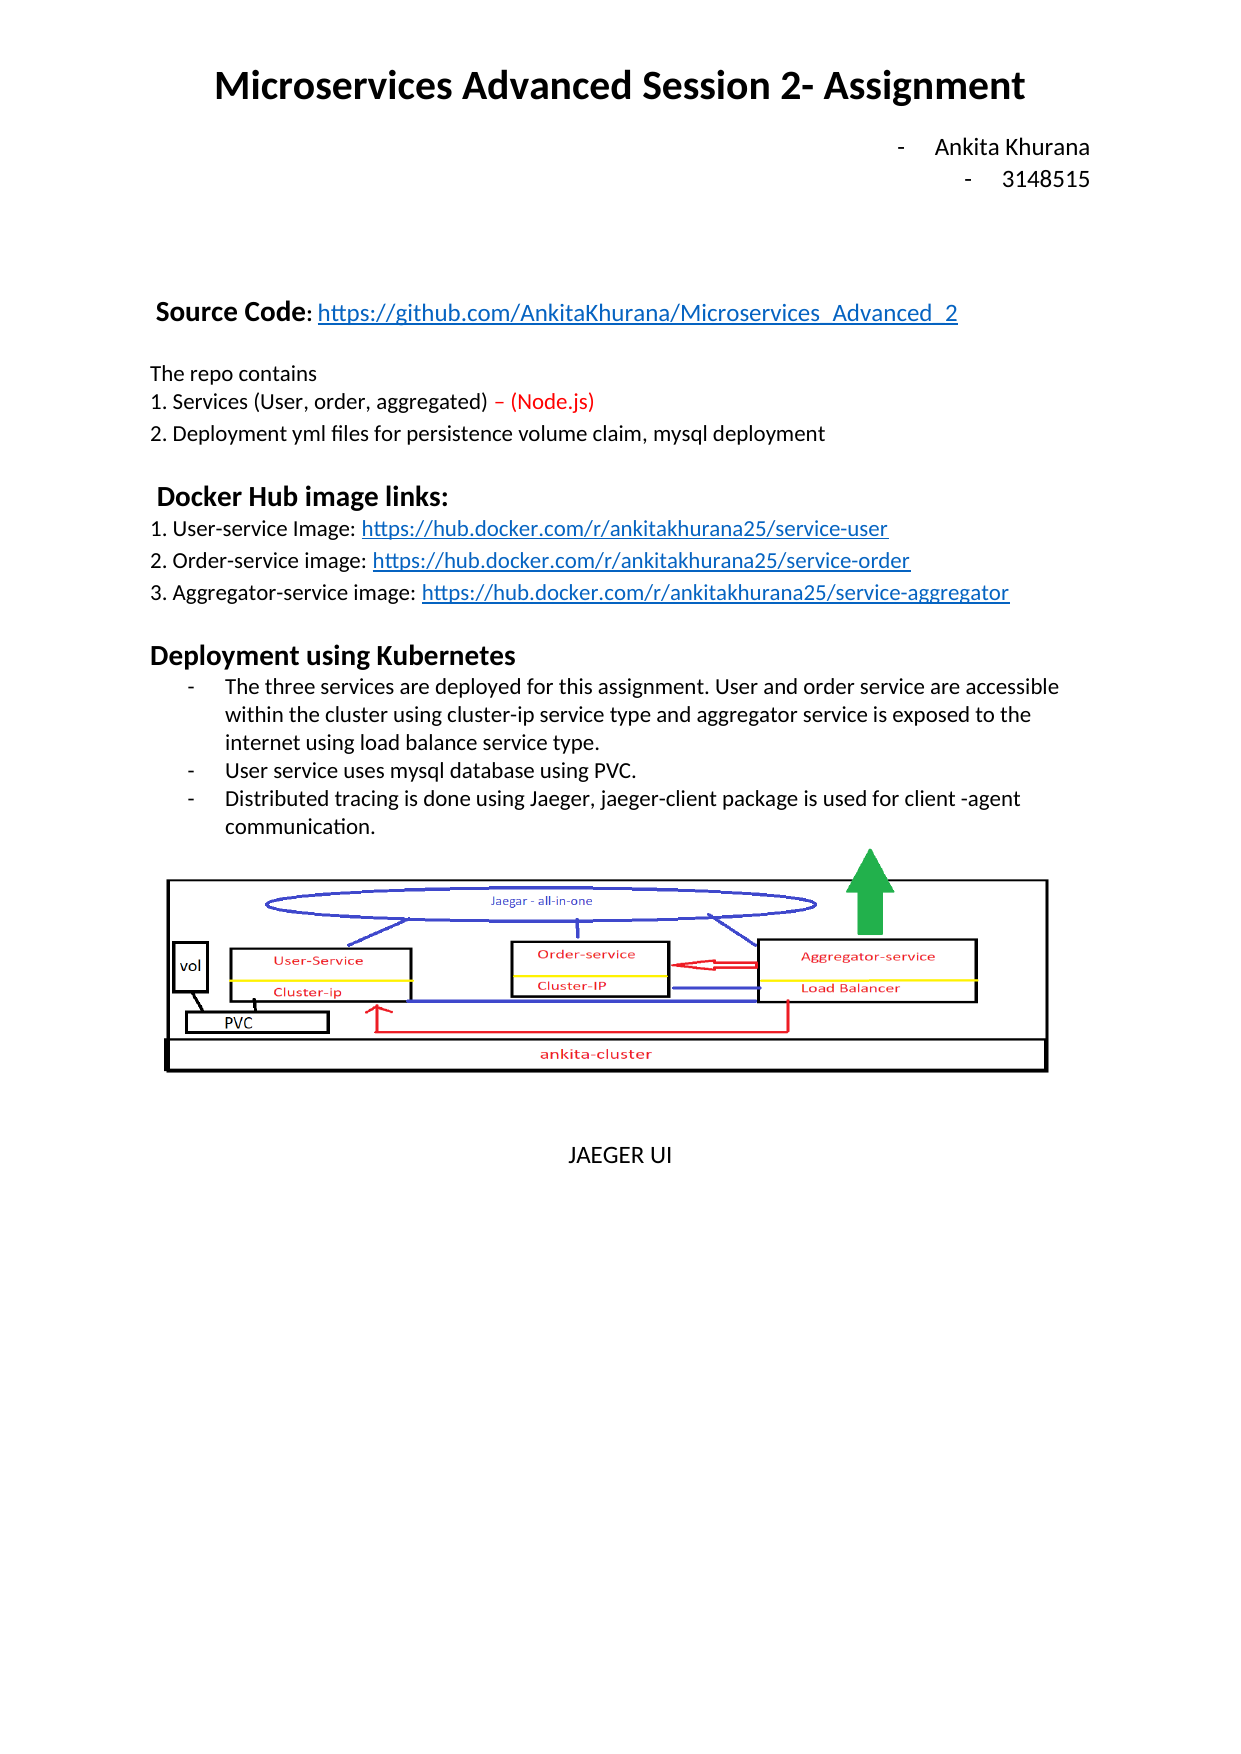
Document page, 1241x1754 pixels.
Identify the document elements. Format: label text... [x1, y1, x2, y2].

text Docker Hub image links: [150, 478, 1090, 514]
text 2. Deployment yml files for persistence volume claim, mysql deployment [150, 419, 1090, 448]
list Ankita Khurana [187, 131, 1090, 161]
text JAEGER UI [150, 1139, 1090, 1169]
text Microservices Advanced Session 2- Assignment [150, 59, 1090, 110]
text 3. Aggregator-service image: https://hub.docker.com/r/ankitakhurana25/service-aggregator [150, 578, 1090, 606]
text 1. Services (User, order, aggregated) – (Node.js) [150, 387, 1090, 415]
text Source Code: https://github.com/AnkitaKhurana/Microservices_Advanced_2 [150, 293, 1090, 329]
list The three services are deployed for this assignment. User and order service are accessible within the cluster using cluster-ip service type and aggregator service is exposed to the internet using load balance service type. [187, 672, 1090, 756]
text 2. Order-service image: https://hub.docker.com/r/ankitakhurana25/service-order [150, 546, 1090, 574]
list Distributed tracing is done using Jaeger, jaeger-client package is used for client -agent communication. [187, 784, 1090, 840]
list 3148515 [187, 163, 1090, 194]
picture [150, 840, 1091, 1090]
text Deployment using Kubernetes [150, 637, 1090, 672]
text The repo contains [150, 359, 1090, 387]
text 1. User-service Image: https://hub.docker.com/r/ankitakhurana25/service-user [150, 514, 1090, 542]
list User service uses mysql database using PVC. [187, 756, 1090, 784]
